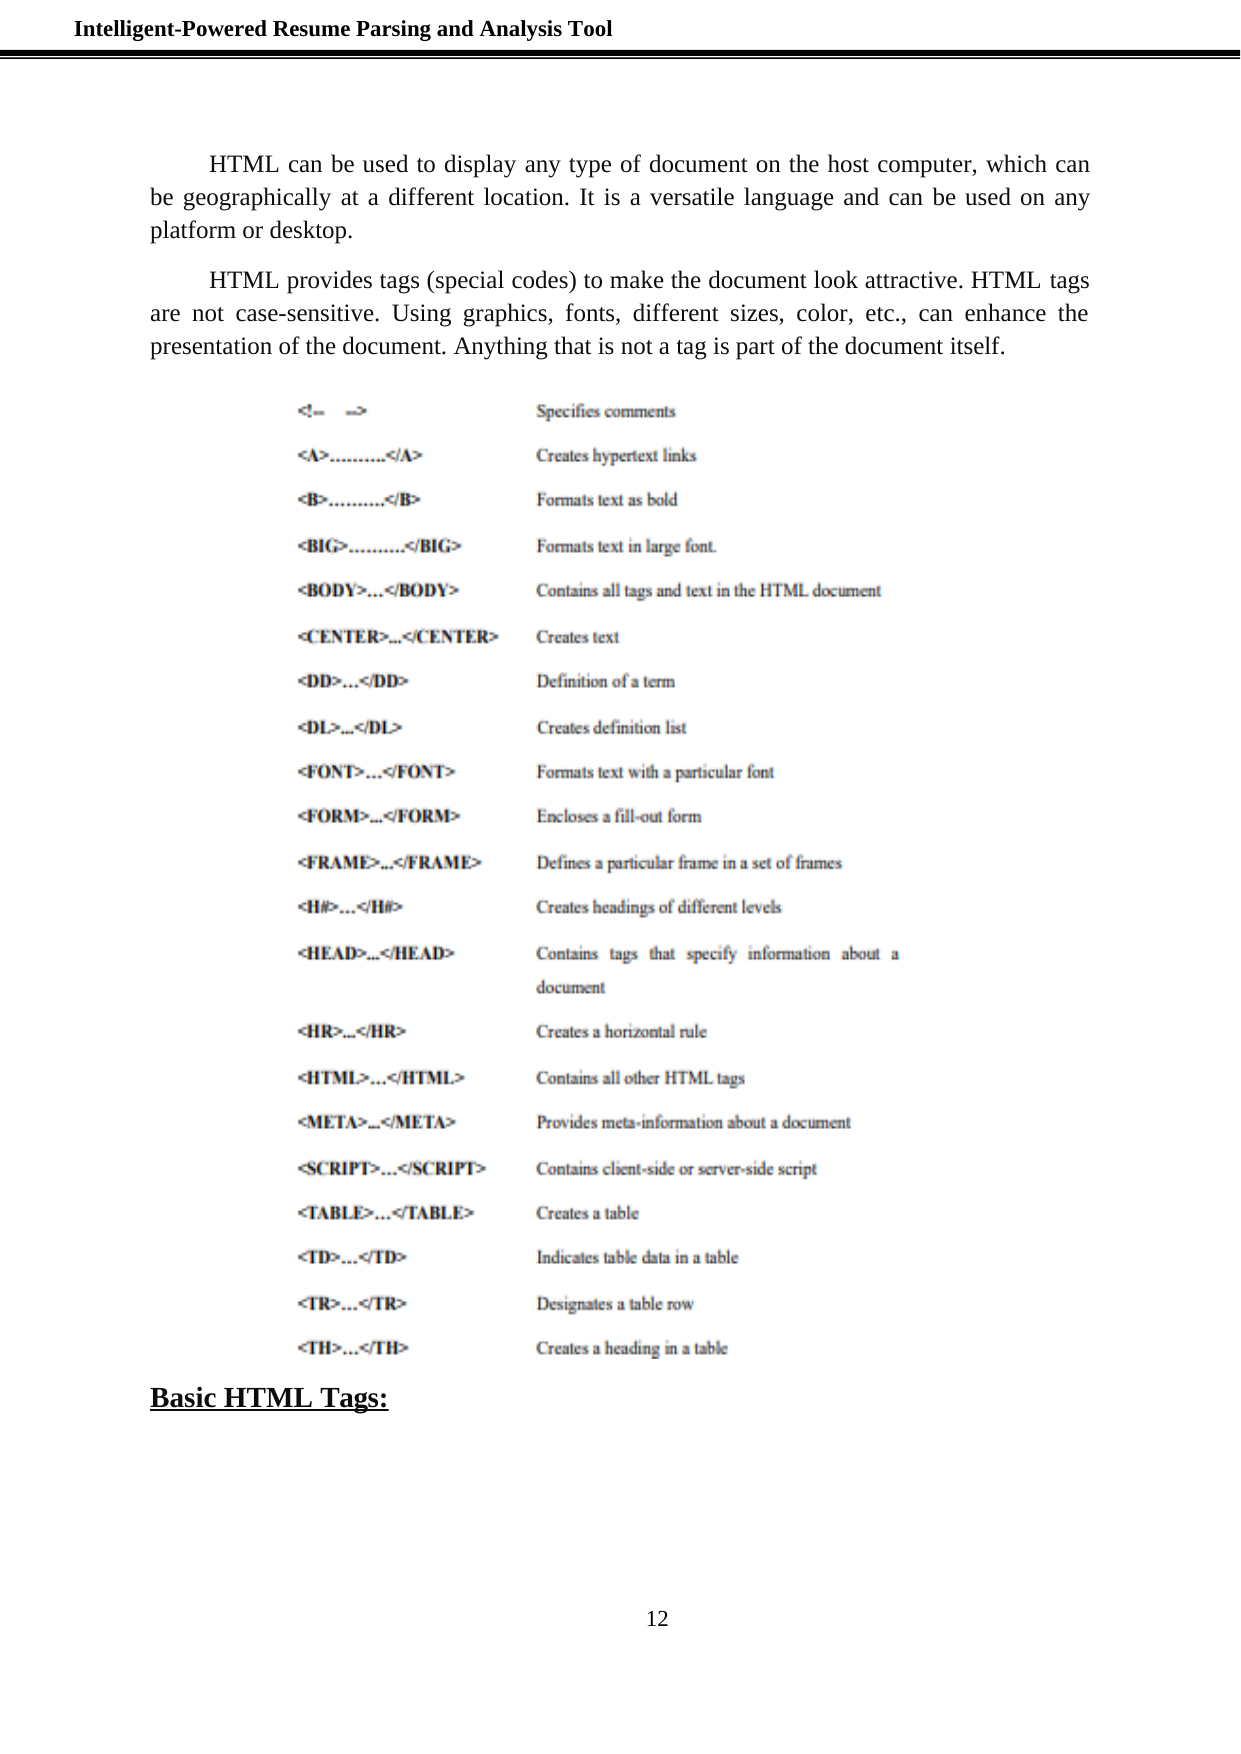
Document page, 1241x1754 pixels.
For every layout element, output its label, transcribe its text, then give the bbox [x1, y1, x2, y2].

text HTML provides tags (special codes) to make the document look attractive. HTML tags are not case-sensitive. Using graphics, fonts, different sizes, color, etc., can enhance the presentation of the document. Anything that is not a tag is part of the document itself. [150, 265, 1090, 360]
picture [297, 403, 900, 1359]
text HTML can be used to display any type of document on the host computer, which can be geographically at a different location. It is a versatile language and can be used on any platform or desktop. [150, 149, 1090, 244]
